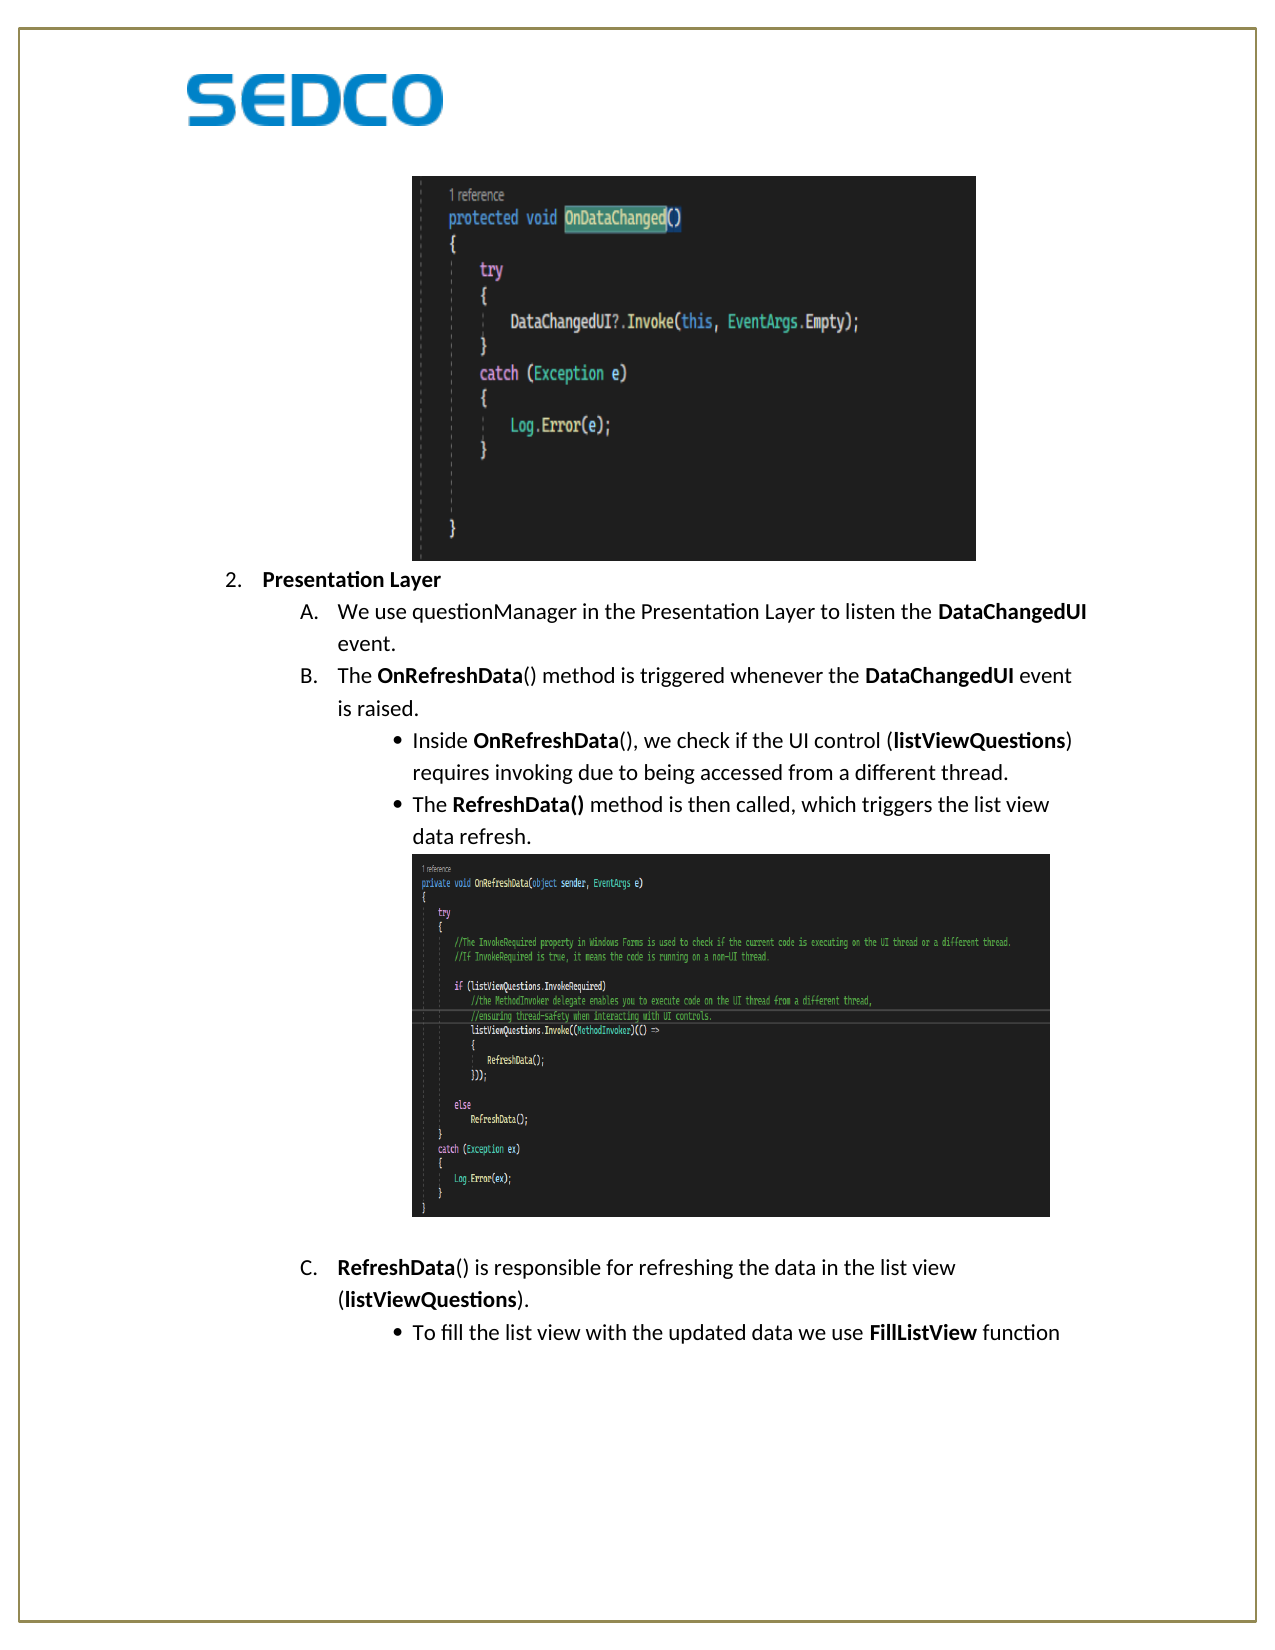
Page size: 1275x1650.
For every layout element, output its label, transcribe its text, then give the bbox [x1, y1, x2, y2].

picture [303, 83, 328, 118]
picture [187, 74, 199, 86]
picture [356, 74, 414, 126]
picture [254, 74, 292, 126]
picture [412, 176, 976, 561]
picture [319, 74, 363, 126]
picture [187, 91, 223, 126]
list To fill the list view with the updated data we use FillListView function [394, 1318, 1087, 1346]
list The OnRefreshData() method is triggered whenever the DataChangedUI event is raised. [300, 661, 1087, 722]
picture [421, 104, 443, 126]
list Presentation Layer [225, 565, 1087, 593]
picture [412, 854, 1050, 1217]
picture [404, 82, 432, 118]
list RefreshData() is responsible for refreshing the data in the list view (listViewQuestions). [300, 1253, 1087, 1313]
list Inside OnRefreshData(), we check if the UI control (listViewQuestions) requires invoking due to being accessed from a different thread. [394, 726, 1087, 786]
list We use questionManager in the Presentation Layer to listen the DataChangedUI event. [300, 597, 1087, 657]
picture [199, 74, 264, 126]
list The RefreshData() method is then called, which triggers the list view data refresh. [394, 790, 1087, 850]
picture [423, 74, 443, 97]
